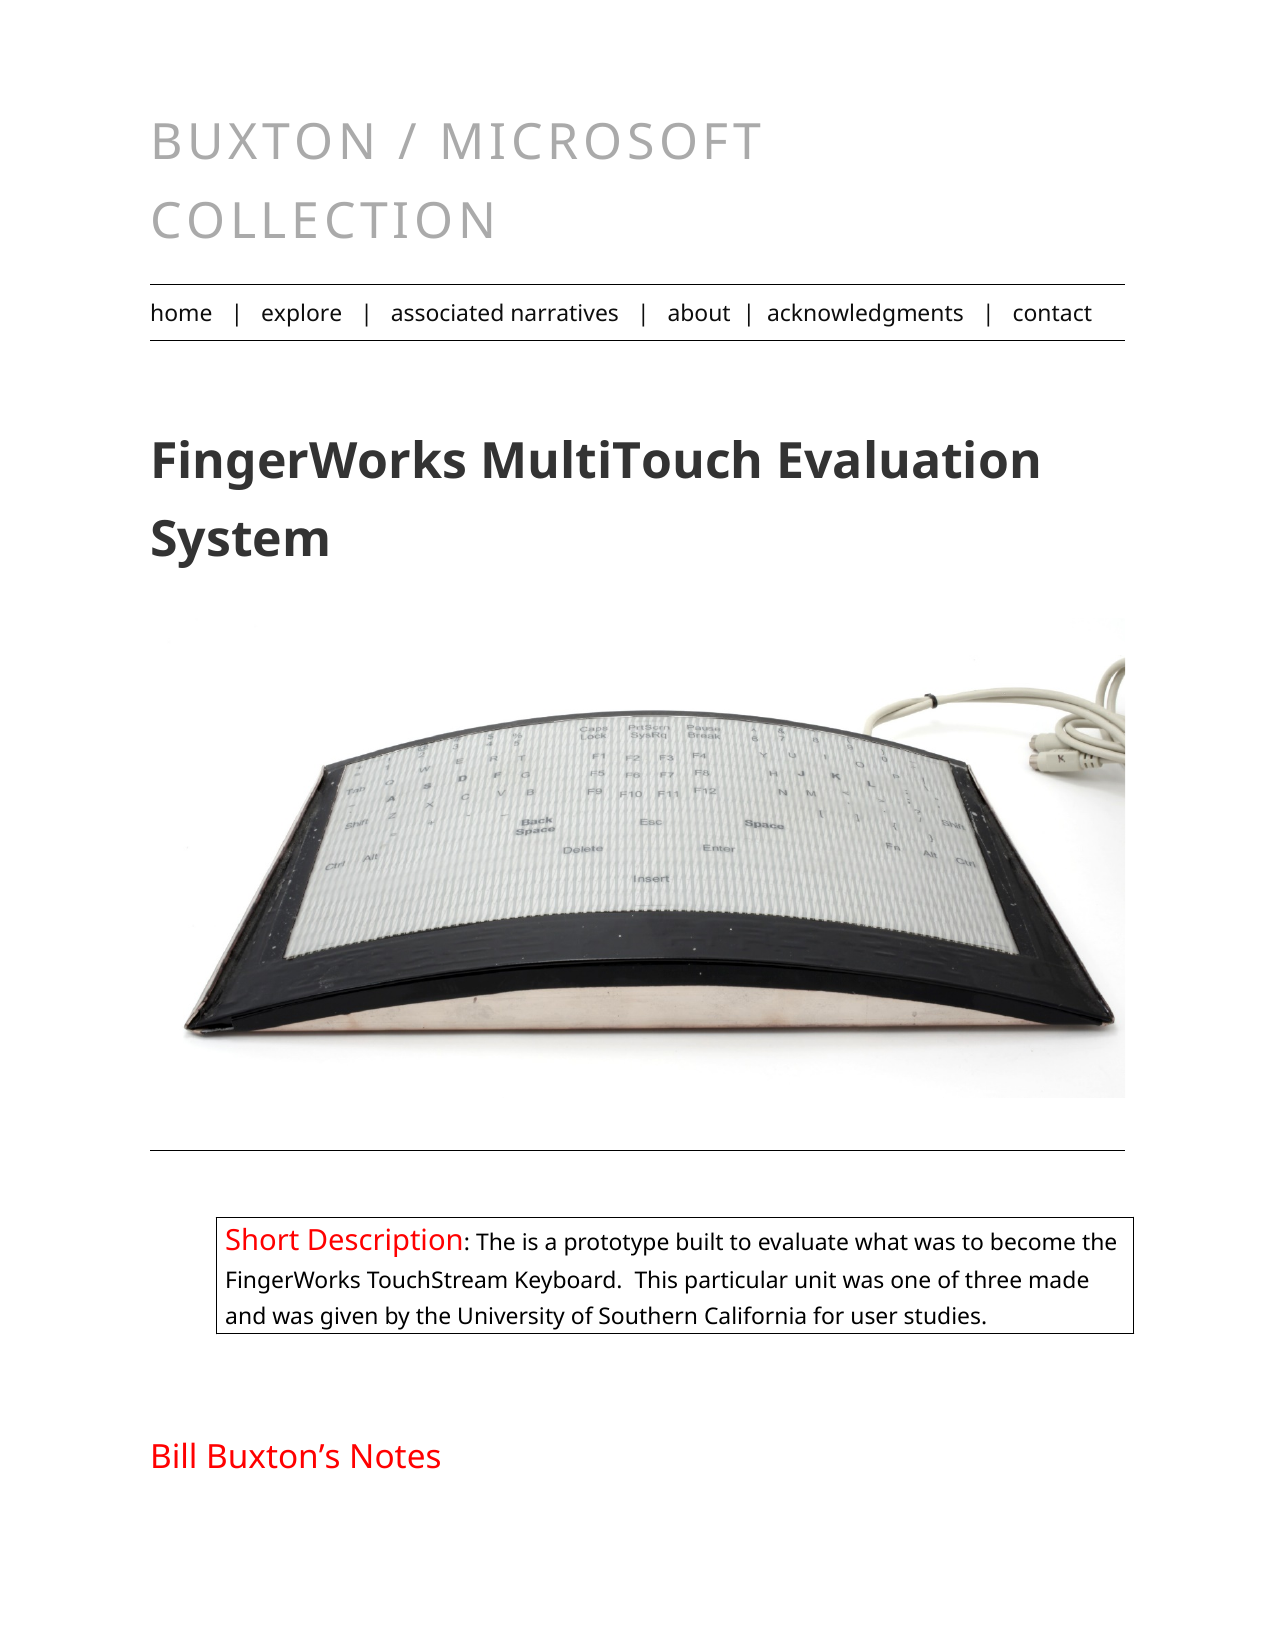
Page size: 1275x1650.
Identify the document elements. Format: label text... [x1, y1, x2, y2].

text home | explore | associated narratives | about | acknowledgments | contact [150, 285, 1125, 340]
text FingerWorks MultiTouch Evaluation System [150, 425, 1125, 571]
picture [150, 618, 1125, 1098]
text Short Description: The is a prototype built to evaluate what was to become the FingerWorks TouchStream Keyboard. This particular unit was one of three made and was given by the University of Southern California for user studies. [217, 1218, 1133, 1333]
text BUXTON / MICROSOFT COLLECTION [150, 106, 1125, 253]
text Bill Buxton’s Notes [150, 1433, 1125, 1478]
